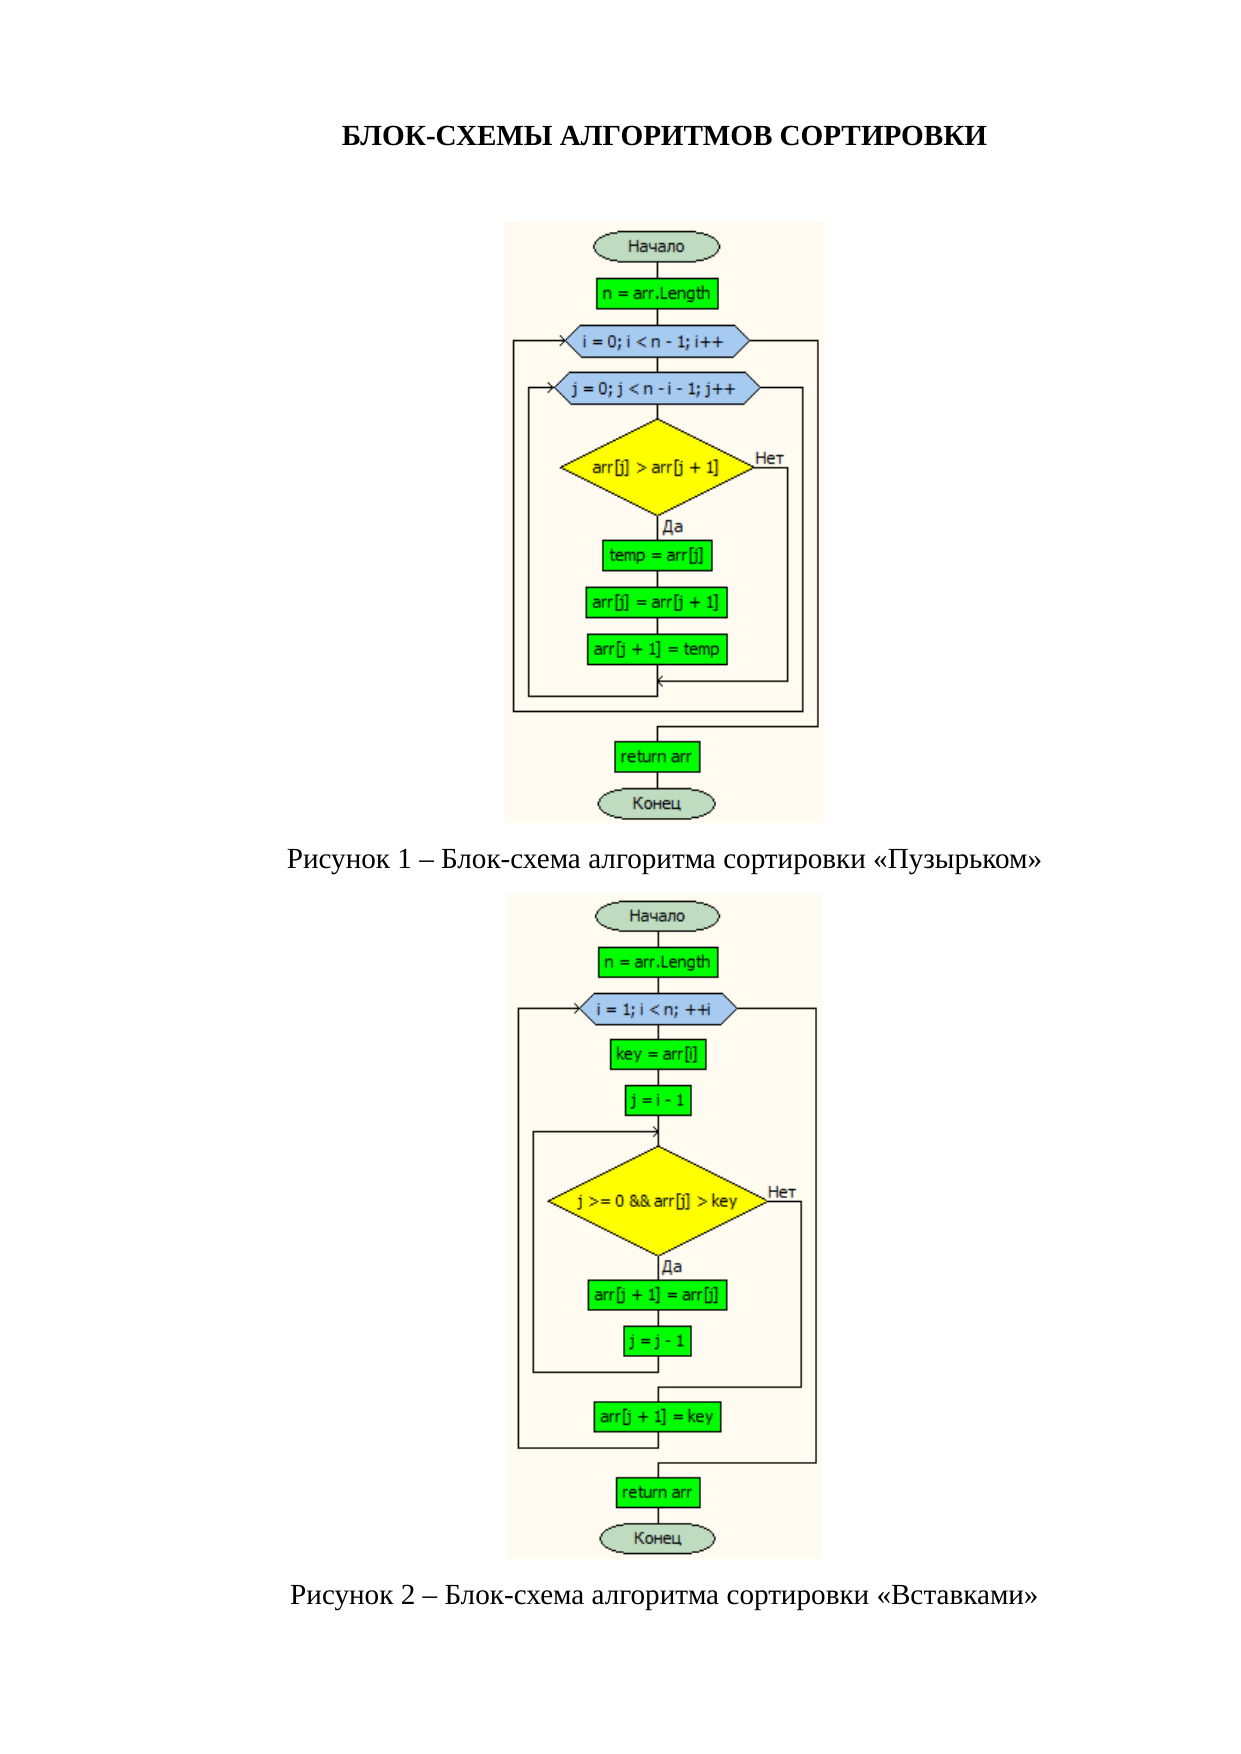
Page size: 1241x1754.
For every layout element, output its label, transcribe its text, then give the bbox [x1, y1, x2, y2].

picture [506, 893, 823, 1559]
text БЛОК-СХЕМЫ АЛГОРИТМОВ СОРТИРОВКИ [177, 118, 1152, 152]
picture [504, 222, 825, 823]
text Рисунок 1 – Блок-схема алгоритма сортировки «Пузырьком» [177, 841, 1152, 874]
text Рисунок 2 – Блок-схема алгоритма сортировки «Вставками» [177, 1577, 1152, 1611]
